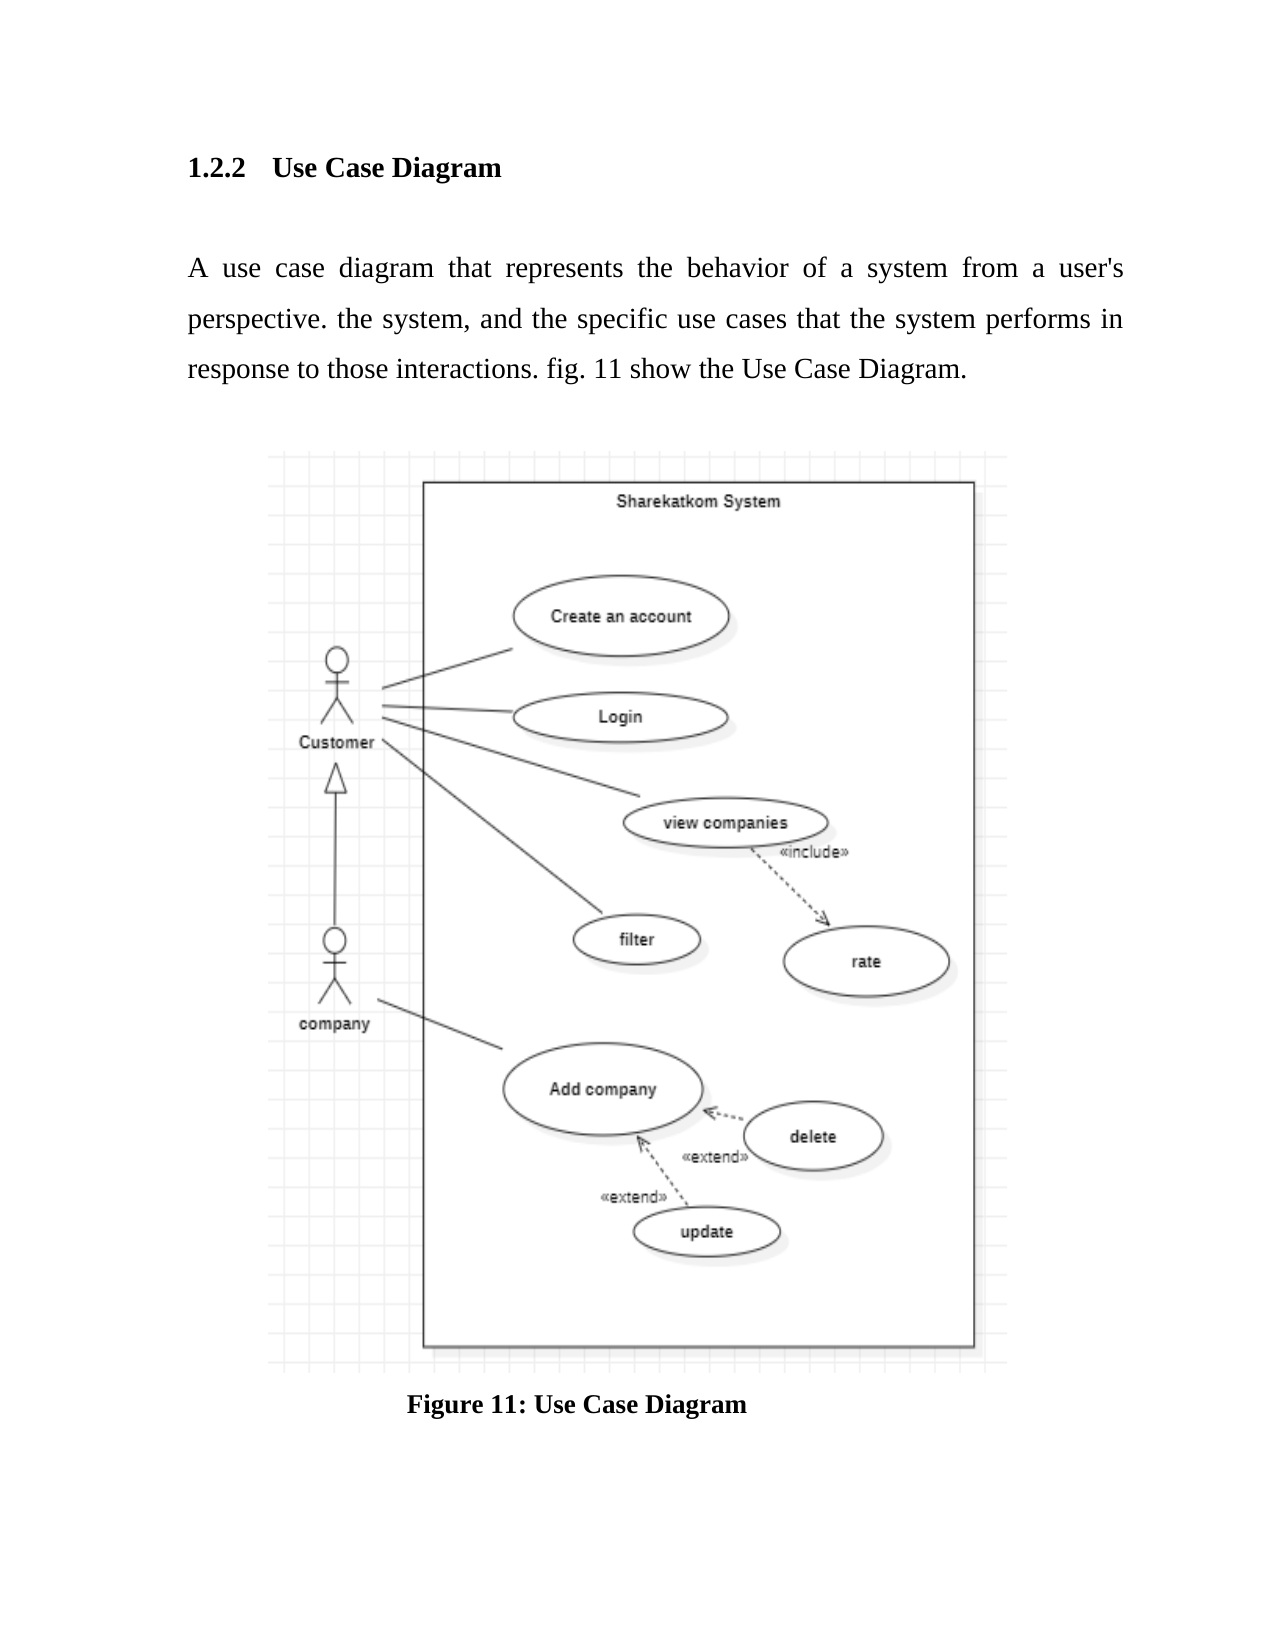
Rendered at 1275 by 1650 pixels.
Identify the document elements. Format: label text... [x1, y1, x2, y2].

list Use Case Diagram [187, 150, 1125, 183]
text A use case diagram that represents the behavior of a system from a user's perspective. the system, and the specific use cases that the system performs in response to those interactions. fig. 11 show the Use Case Diagram. [187, 251, 1125, 385]
picture [268, 451, 1008, 1373]
text Figure 11: Use Case Diagram [150, 1388, 1125, 1419]
